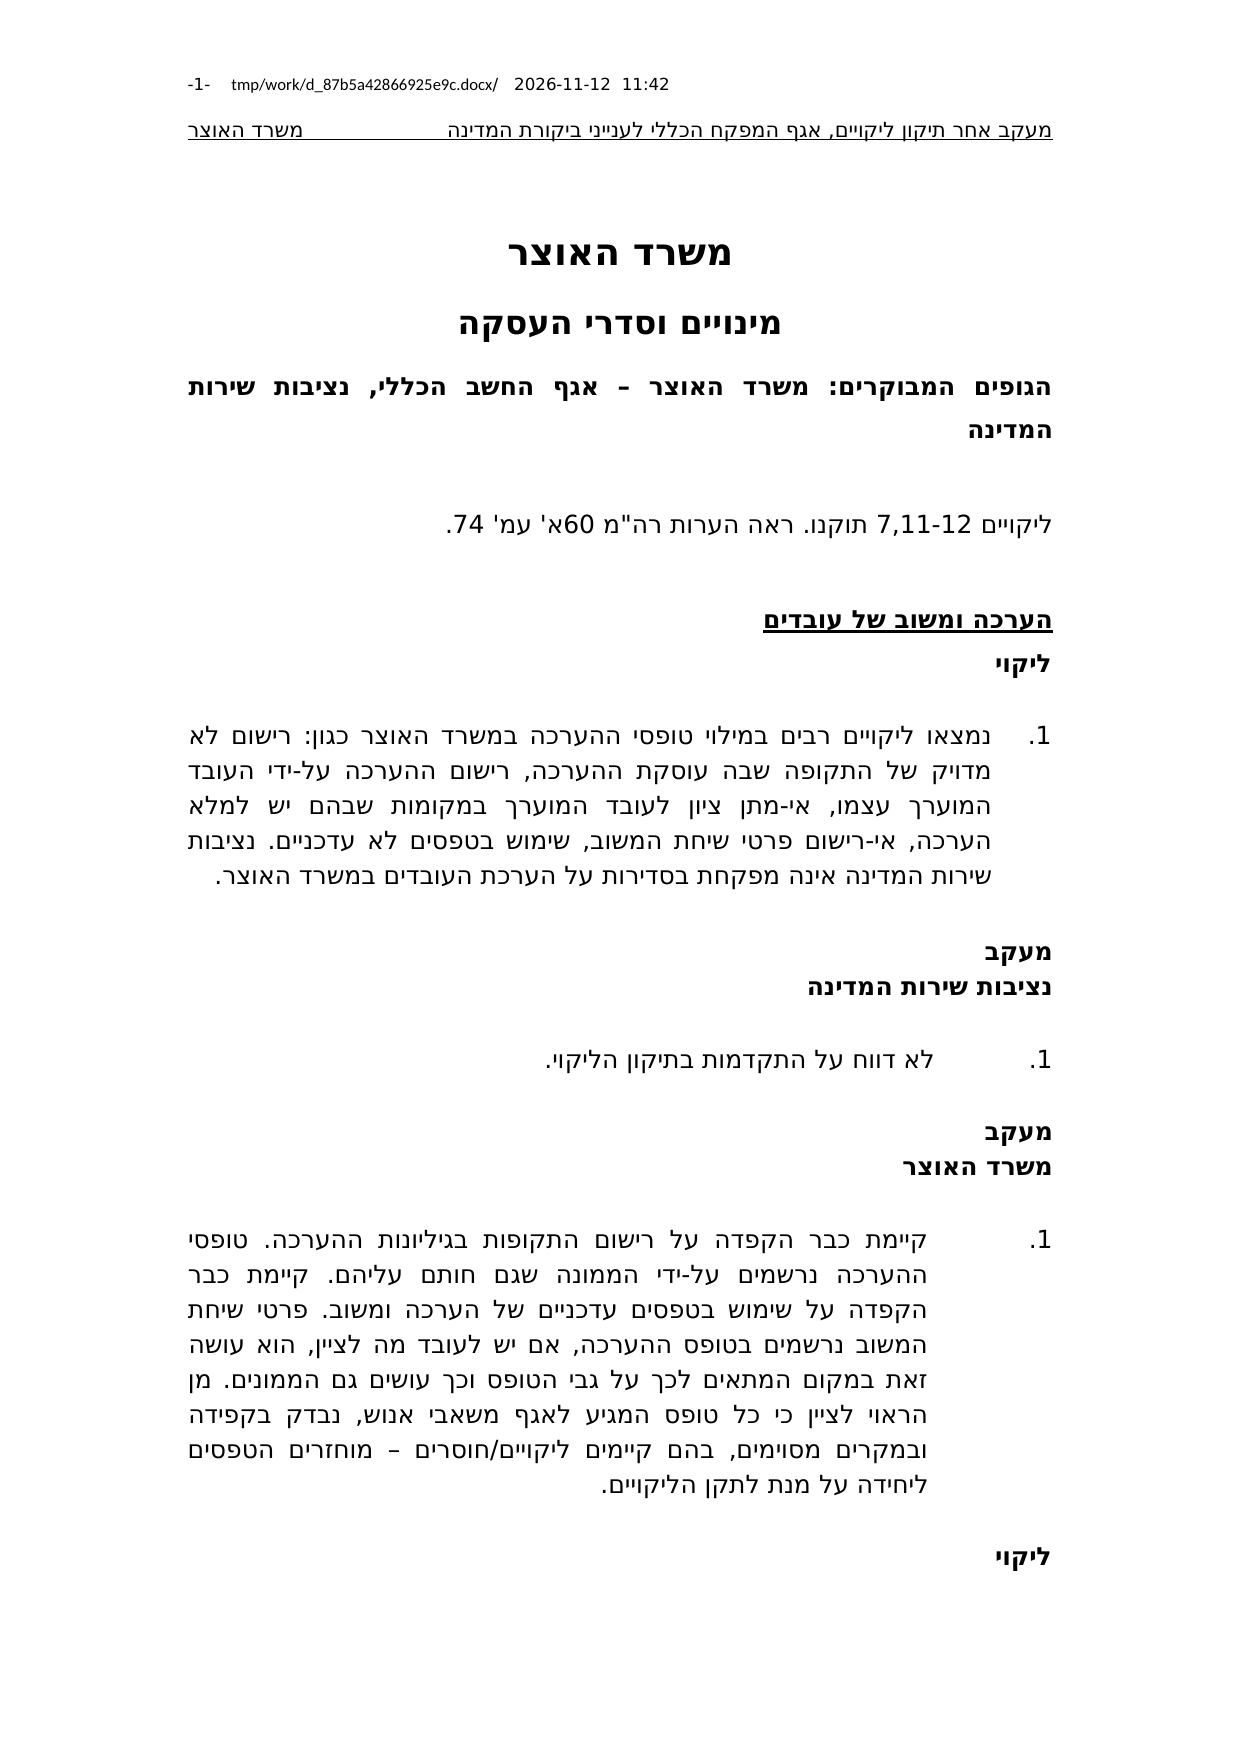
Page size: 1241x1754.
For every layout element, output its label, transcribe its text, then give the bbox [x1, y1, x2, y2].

text 1. לא דווח על התקדמות בתיקון הליקוי. [187, 1045, 1053, 1074]
text הגופים המבוקרים: משרד האוצר – אגף החשב הכללי, נציבות שירות המדינה [187, 372, 1053, 445]
text 1. נמצאו ליקויים רבים במילוי טופסי ההערכה במשרד האוצר כגון: רישום לא מדויק של התקופה שבה עוסקת ההערכה, רישום ההערכה על-ידי העובד המוערך עצמו, אי-מתן ציון לעובד המוערך במקומות שבהם יש למלא הערכה, אי-רישום פרטי שיחת המשוב, שימוש בטפסים לא עדכניים. נציבות שירות המדינה אינה מפקחת בסדירות על הערכת העובדים במשרד האוצר. [187, 722, 1052, 891]
text ליקויים 7,11-12 תוקנו. ראה הערות רה"מ 60א' עמ' 74. [187, 511, 1053, 540]
text משרד האוצר [187, 231, 1053, 274]
text מעקב [187, 937, 1053, 967]
text נציבות שירות המדינה [187, 972, 1053, 1002]
text משרד האוצר [187, 1152, 1053, 1182]
text ליקוי [187, 649, 1051, 678]
text מינויים וסדרי העסקה [187, 304, 1053, 342]
text 1. קיימת כבר הקפדה על רישום התקופות בגיליונות ההערכה. טופסי ההערכה נרשמים על-ידי הממונה שגם חותם עליהם. קיימת כבר הקפדה על שימוש בטפסים עדכניים של הערכה ומשוב. פרטי שיחת המשוב נרשמים בטופס ההערכה, אם יש לעובד מה לציין, הוא עושה זאת במקום המתאים לכך על גבי הטופס וכך עושים גם הממונים. מן הראוי לציין כי כל טופס המגיע לאגף משאבי אנוש, נבדק בקפידה ובמקרים מסוימים, בהם קיימים ליקויים/חוסרים – מוחזרים הטפסים ליחידה על מנת לתקן הליקויים. [187, 1225, 1053, 1499]
text הערכה ומשוב של עובדים [187, 605, 1053, 634]
text מעקב [187, 1117, 1053, 1147]
text ליקוי [187, 1542, 1051, 1572]
